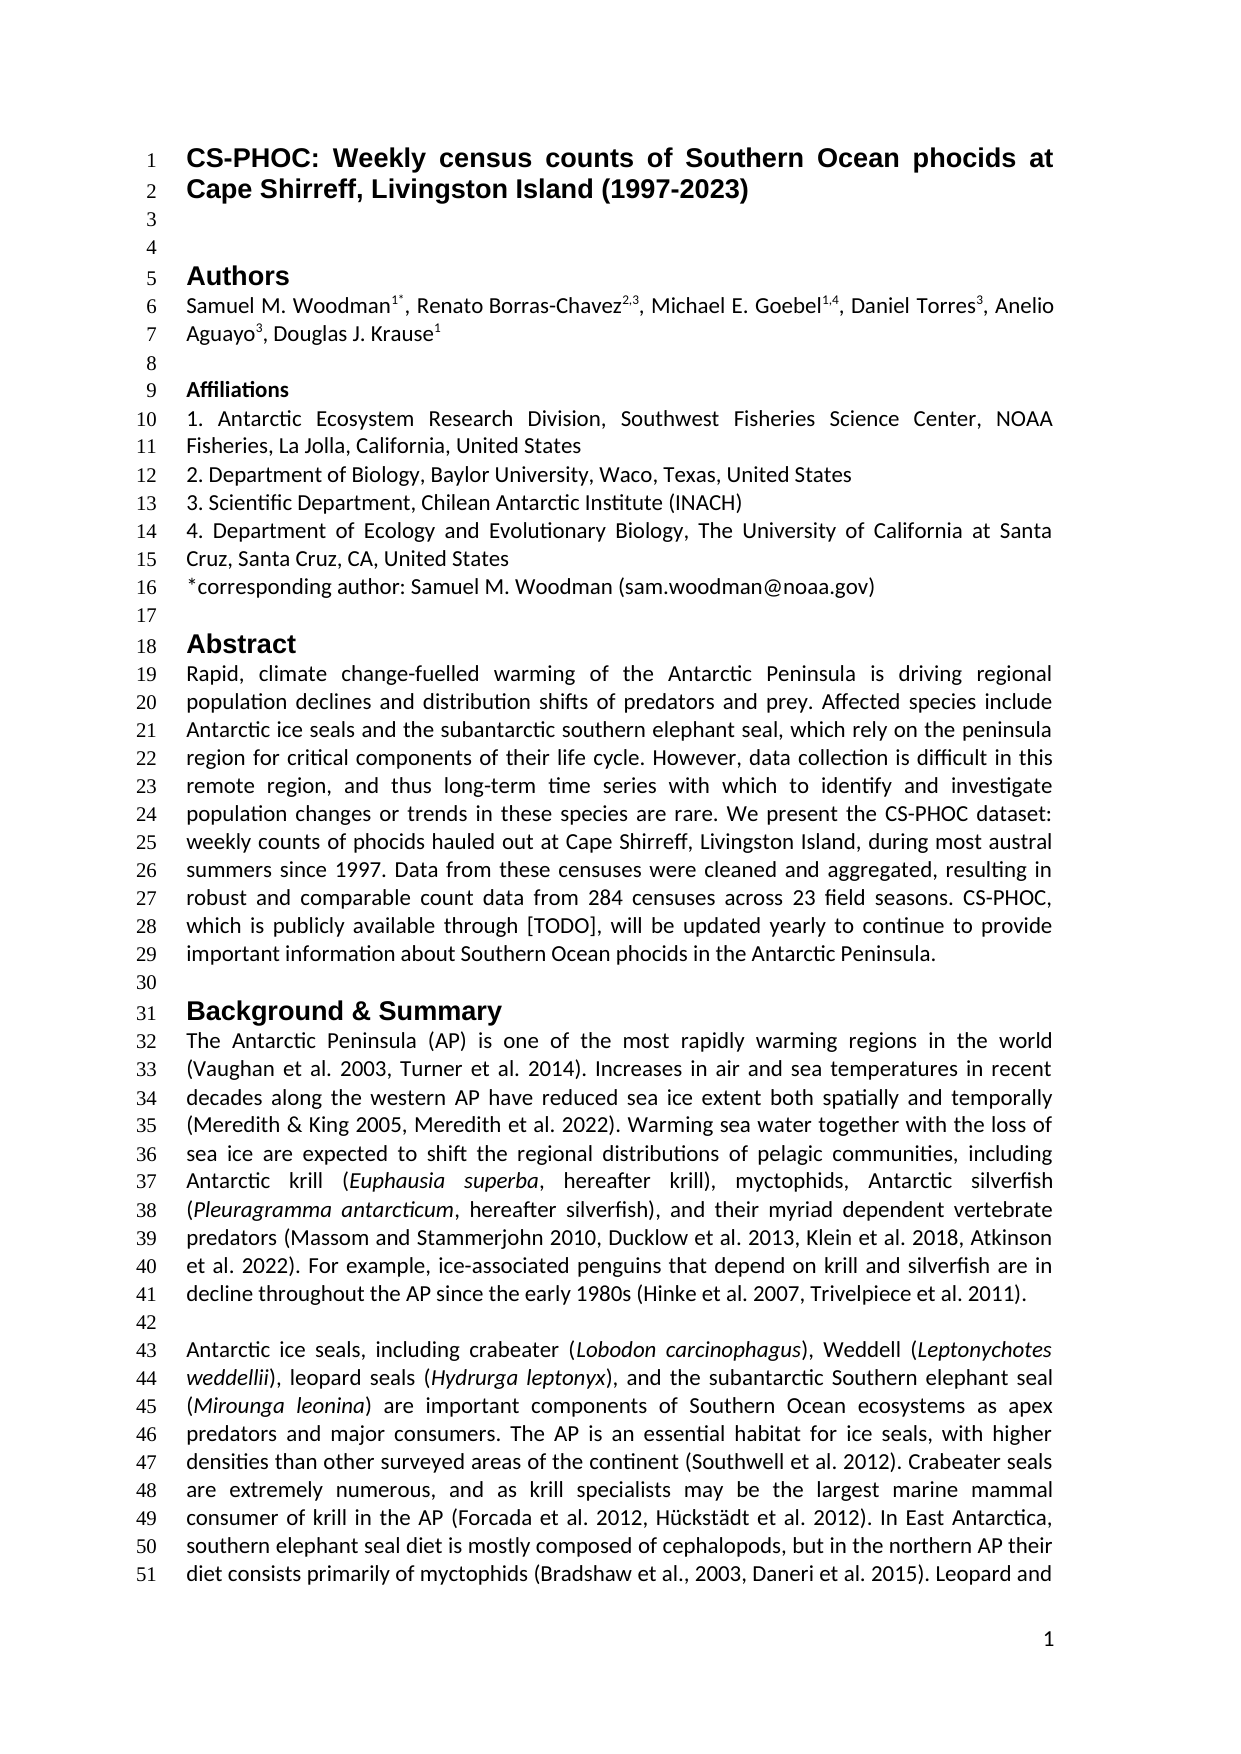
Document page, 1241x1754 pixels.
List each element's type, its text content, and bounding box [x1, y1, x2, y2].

subtitle Authors [186, 260, 1054, 292]
text 3. Scientific Department, Chilean Antarctic Institute (INACH) [186, 488, 1054, 516]
text *corresponding author: Samuel M. Woodman (sam.woodman@noaa.gov) [186, 572, 1054, 600]
text 1. Antarctic Ecosystem Research Division, Southwest Fisheries Science Center, NOAA Fisheries, La Jolla, California, United States [186, 404, 1054, 460]
subtitle Abstract [186, 628, 1054, 659]
subtitle CS-PHOC: Weekly census counts of Southern Ocean phocids at Cape Shirreff, Livingston Island (1997-2023) [186, 142, 1054, 204]
text The Antarctic Peninsula (AP) is one of the most rapidly warming regions in the world (Vaughan et al. 2003, Turner et al. 2014). Increases in air and sea temperatures in recent decades along the western AP have reduced sea ice extent both spatially and temporally (Meredith & King 2005, Meredith et al. 2022). Warming sea water together with the loss of sea ice are expected to shift the regional distributions of pelagic communities, including Antarctic krill (Euphausia superba, hereafter krill), myctophids, Antarctic silverfish (Pleuragramma antarcticum, hereafter silverfish), and their myriad dependent vertebrate predators (Massom and Stammerjohn 2010, Ducklow et al. 2013, Klein et al. 2018, Atkinson et al. 2022). For example, ice-associated penguins that depend on krill and silverfish are in decline throughout the AP since the early 1980s (Hinke et al. 2007, Trivelpiece et al. 2011). [186, 1027, 1054, 1307]
text 4. Department of Ecology and Evolutionary Biology, The University of California at Santa Cruz, Santa Cruz, CA, United States [186, 516, 1054, 572]
text Affiliations [186, 376, 1054, 404]
text Rapid, climate change-fuelled warming of the Antarctic Peninsula is driving regional population declines and distribution shifts of predators and prey. Affected species include Antarctic ice seals and the subantarctic southern elephant seal, which rely on the peninsula region for critical components of their life cycle. However, data collection is difficult in this remote region, and thus long-term time series with which to identify and investigate population changes or trends in these species are rare. We present the CS-PHOC dataset: weekly counts of phocids hauled out at Cape Shirreff, Livingston Island, during most austral summers since 1997. Data from these censuses were cleaned and aggregated, resulting in robust and comparable count data from 284 censuses across 23 field seasons. CS-PHOC, which is publicly available through [TODO], will be updated yearly to continue to provide important information about Southern Ocean phocids in the Antarctic Peninsula. [186, 659, 1054, 967]
text 2. Department of Biology, Baylor University, Waco, Texas, United States [186, 460, 1054, 488]
text Samuel M. Woodman1*, Renato Borras-Chavez2,3, Michael E. Goebel1,4, Daniel Torres3, Anelio Aguayo3, Douglas J. Krause1 [186, 292, 1054, 348]
subtitle Background & Summary [186, 995, 1054, 1027]
